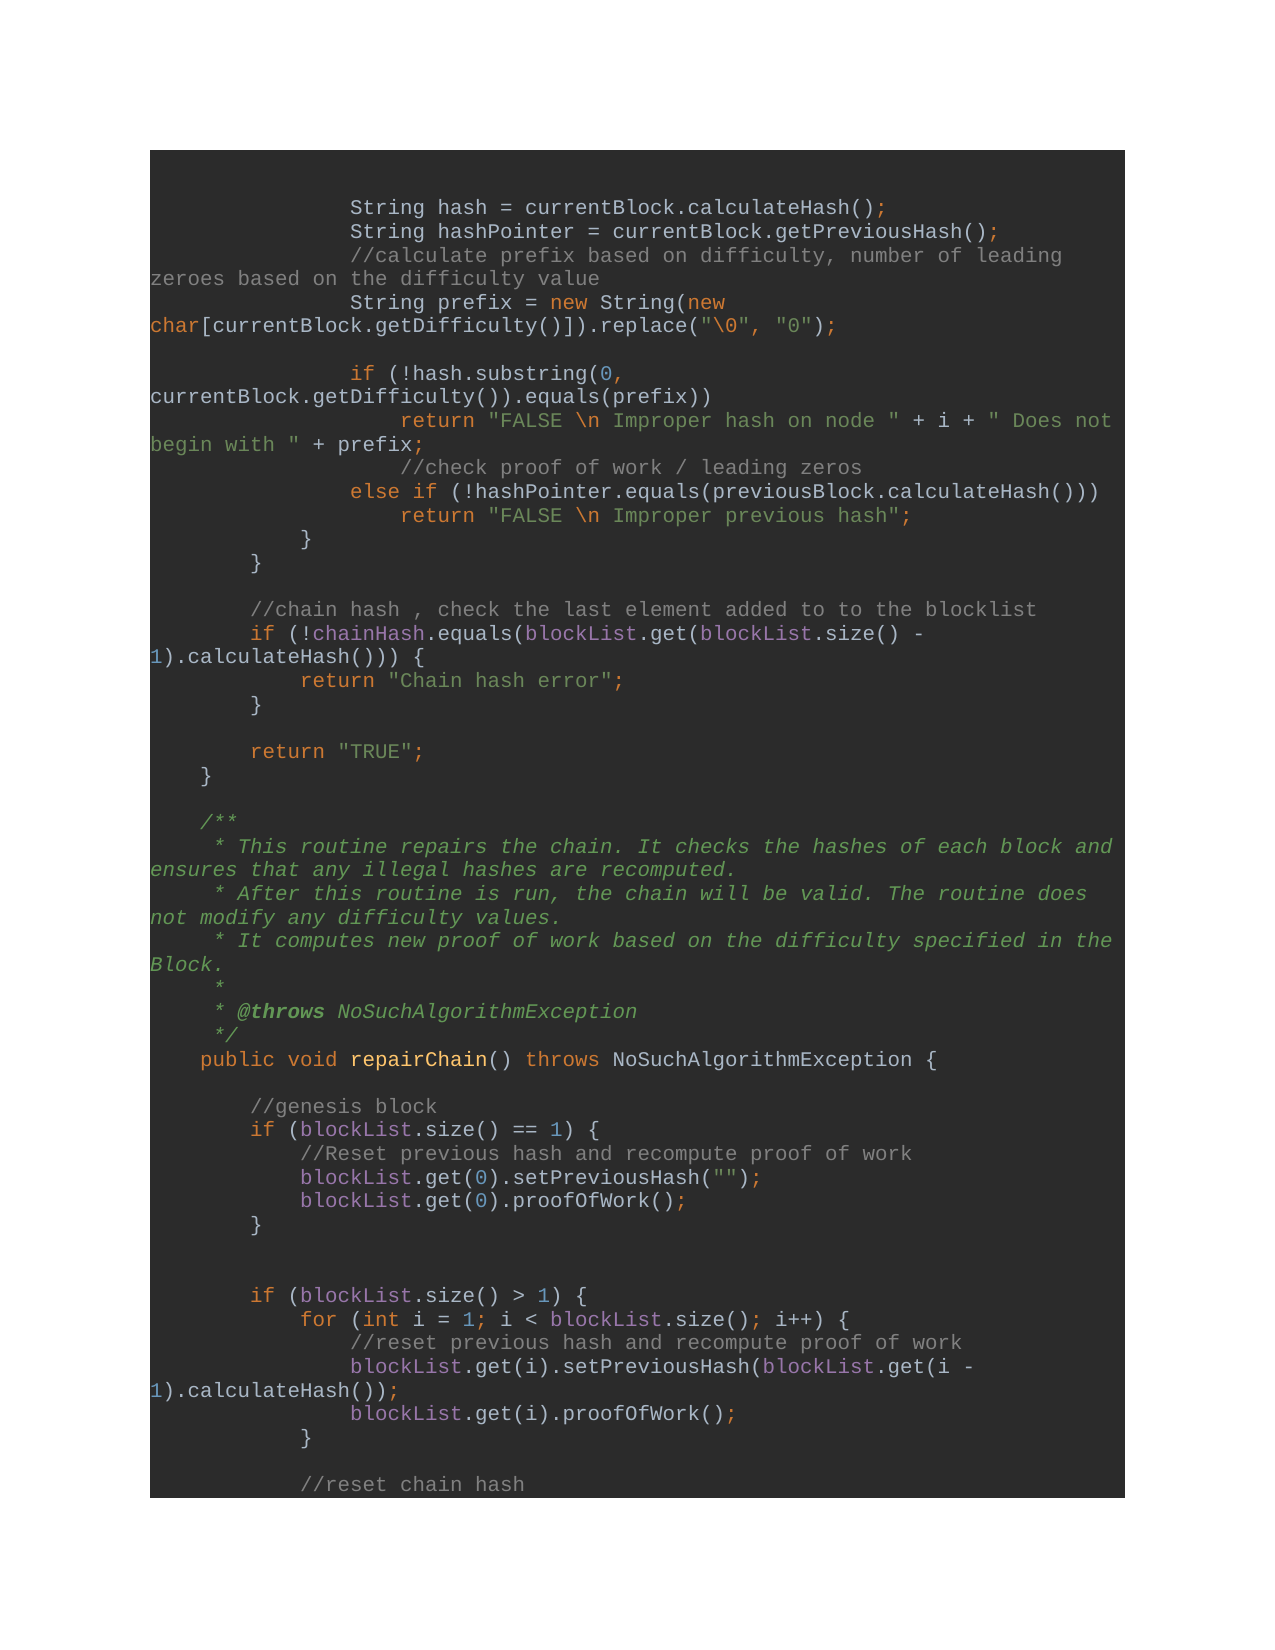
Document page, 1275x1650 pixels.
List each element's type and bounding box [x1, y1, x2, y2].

text [150, 150, 1125, 1498]
